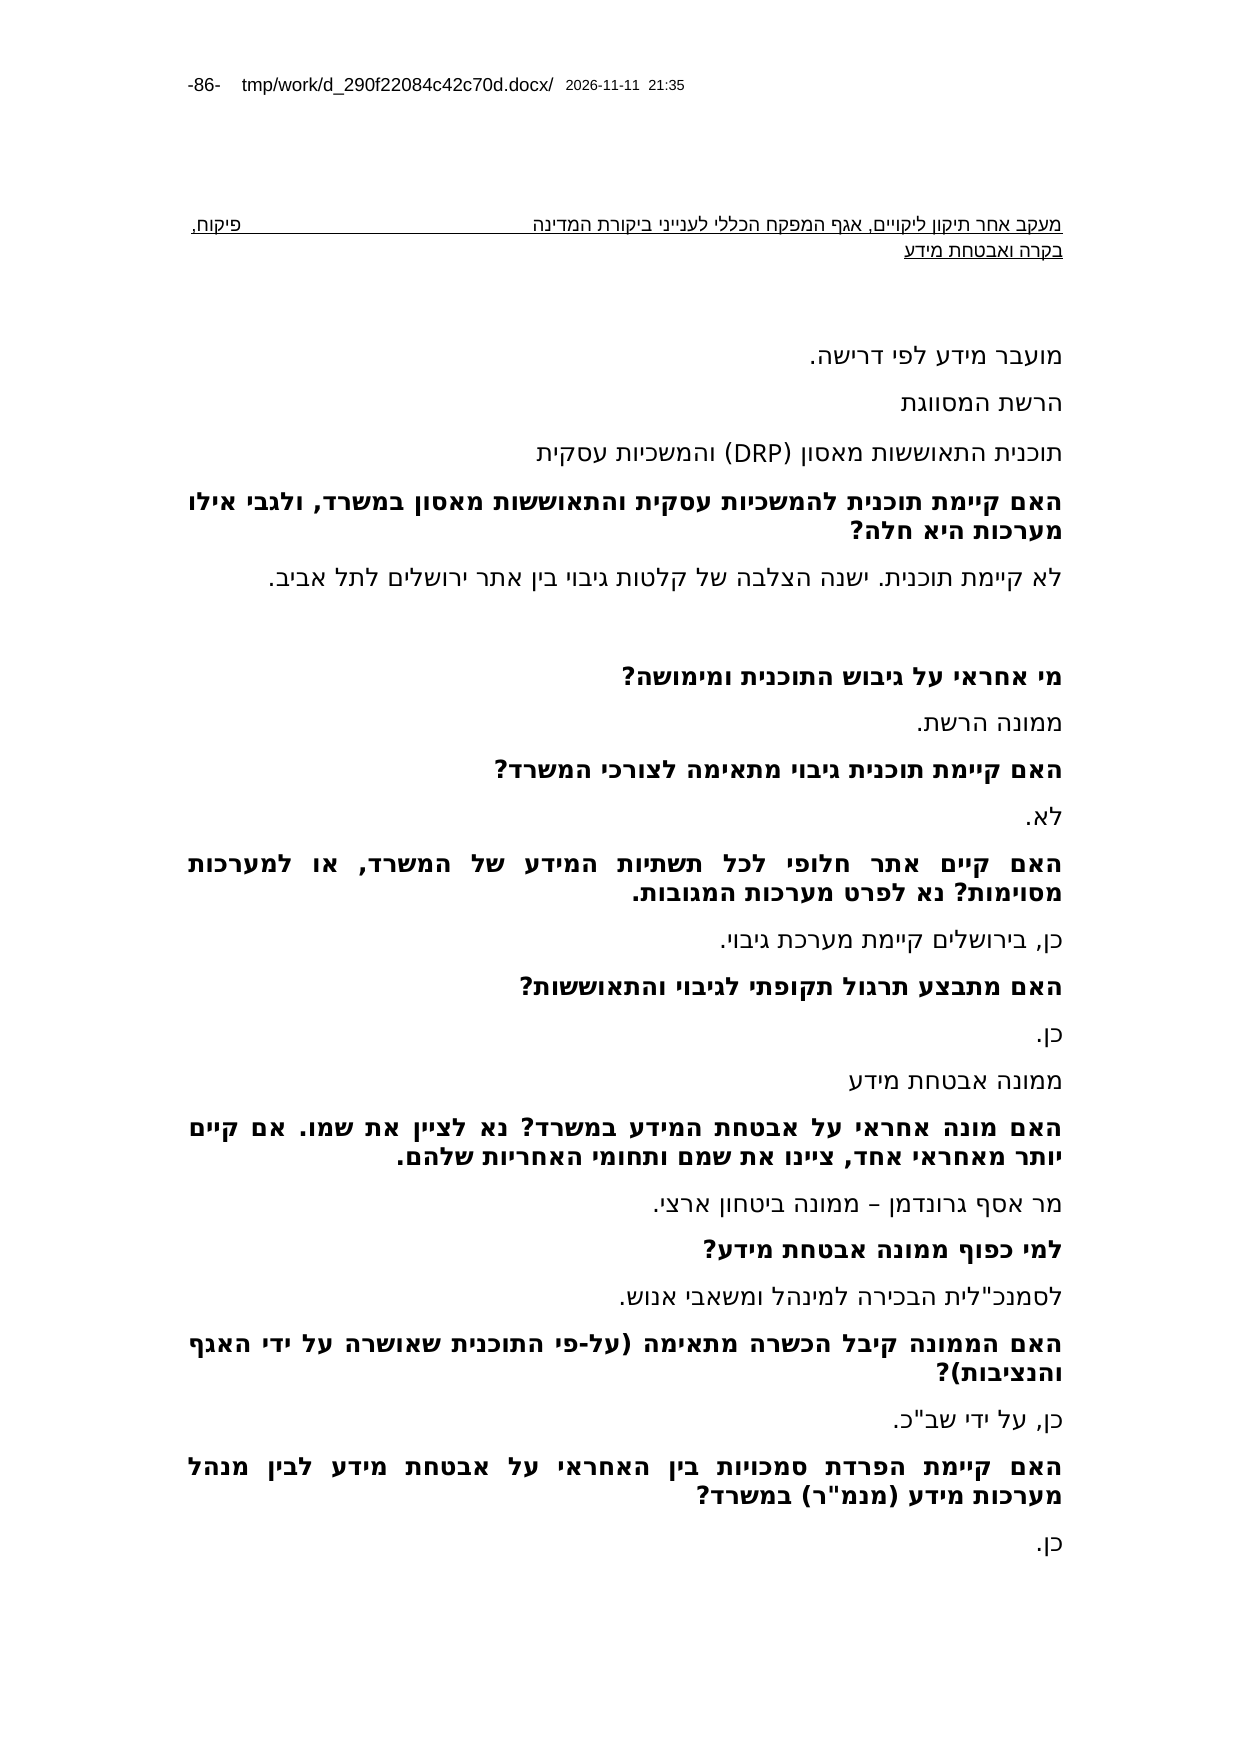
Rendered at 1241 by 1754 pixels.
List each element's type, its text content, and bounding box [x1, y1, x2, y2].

text כן. [187, 1019, 1063, 1048]
text האם קיימת תוכנית להמשכיות עסקית והתאוששות מאסון במשרד, ולגבי אילו מערכות היא חלה? [187, 487, 1063, 545]
text כן, על ידי שב"כ. [187, 1406, 1063, 1435]
text האם קיים אתר חלופי לכל תשתיות המידע של המשרד, או למערכות מסוימות? נא לפרט מערכות המגובות. [187, 849, 1063, 908]
text מועבר מידע לפי דרישה. [187, 342, 1063, 371]
text לא קיימת תוכנית. ישנה הצלבה של קלטות גיבוי בין אתר ירושלים לתל אביב. [187, 563, 1063, 592]
text ממונה אבטחת מידע [187, 1066, 1063, 1095]
text כן, בירושלים קיימת מערכת גיבוי. [187, 925, 1063, 954]
text למי כפוף ממונה אבטחת מידע? [187, 1236, 1063, 1265]
text לסמנכ"לית הבכירה למינהל ומשאבי אנוש. [187, 1283, 1063, 1312]
text האם קיימת תוכנית גיבוי מתאימה לצורכי המשרד? [187, 756, 1063, 785]
text תוכנית התאוששות מאסון (DRP) והמשכיות עסקית [187, 435, 1063, 469]
text האם הממונה קיבל הכשרה מתאימה (על-פי התוכנית שאושרה על ידי האגף והנציבות)? [187, 1329, 1063, 1388]
text לא. [187, 802, 1063, 832]
text ממונה הרשת. [187, 709, 1063, 738]
text הרשת המסווגת [187, 388, 1063, 418]
text האם קיימת הפרדת סמכויות בין האחראי על אבטחת מידע לבין מנהל מערכות מידע (מנמ"ר) במשרד? [187, 1452, 1063, 1511]
text מר אסף גרונדמן – ממונה ביטחון ארצי. [187, 1189, 1063, 1218]
text כן. [187, 1528, 1063, 1558]
text האם מונה אחראי על אבטחת המידע במשרד? נא לציין את שמו. אם קיים יותר מאחראי אחד, ציינו את שמם ותחומי האחריות שלהם. [187, 1113, 1063, 1171]
text האם מתבצע תרגול תקופתי לגיבוי והתאוששות? [187, 972, 1063, 1001]
text מי אחראי על גיבוש התוכנית ומימושה? [187, 662, 1063, 691]
